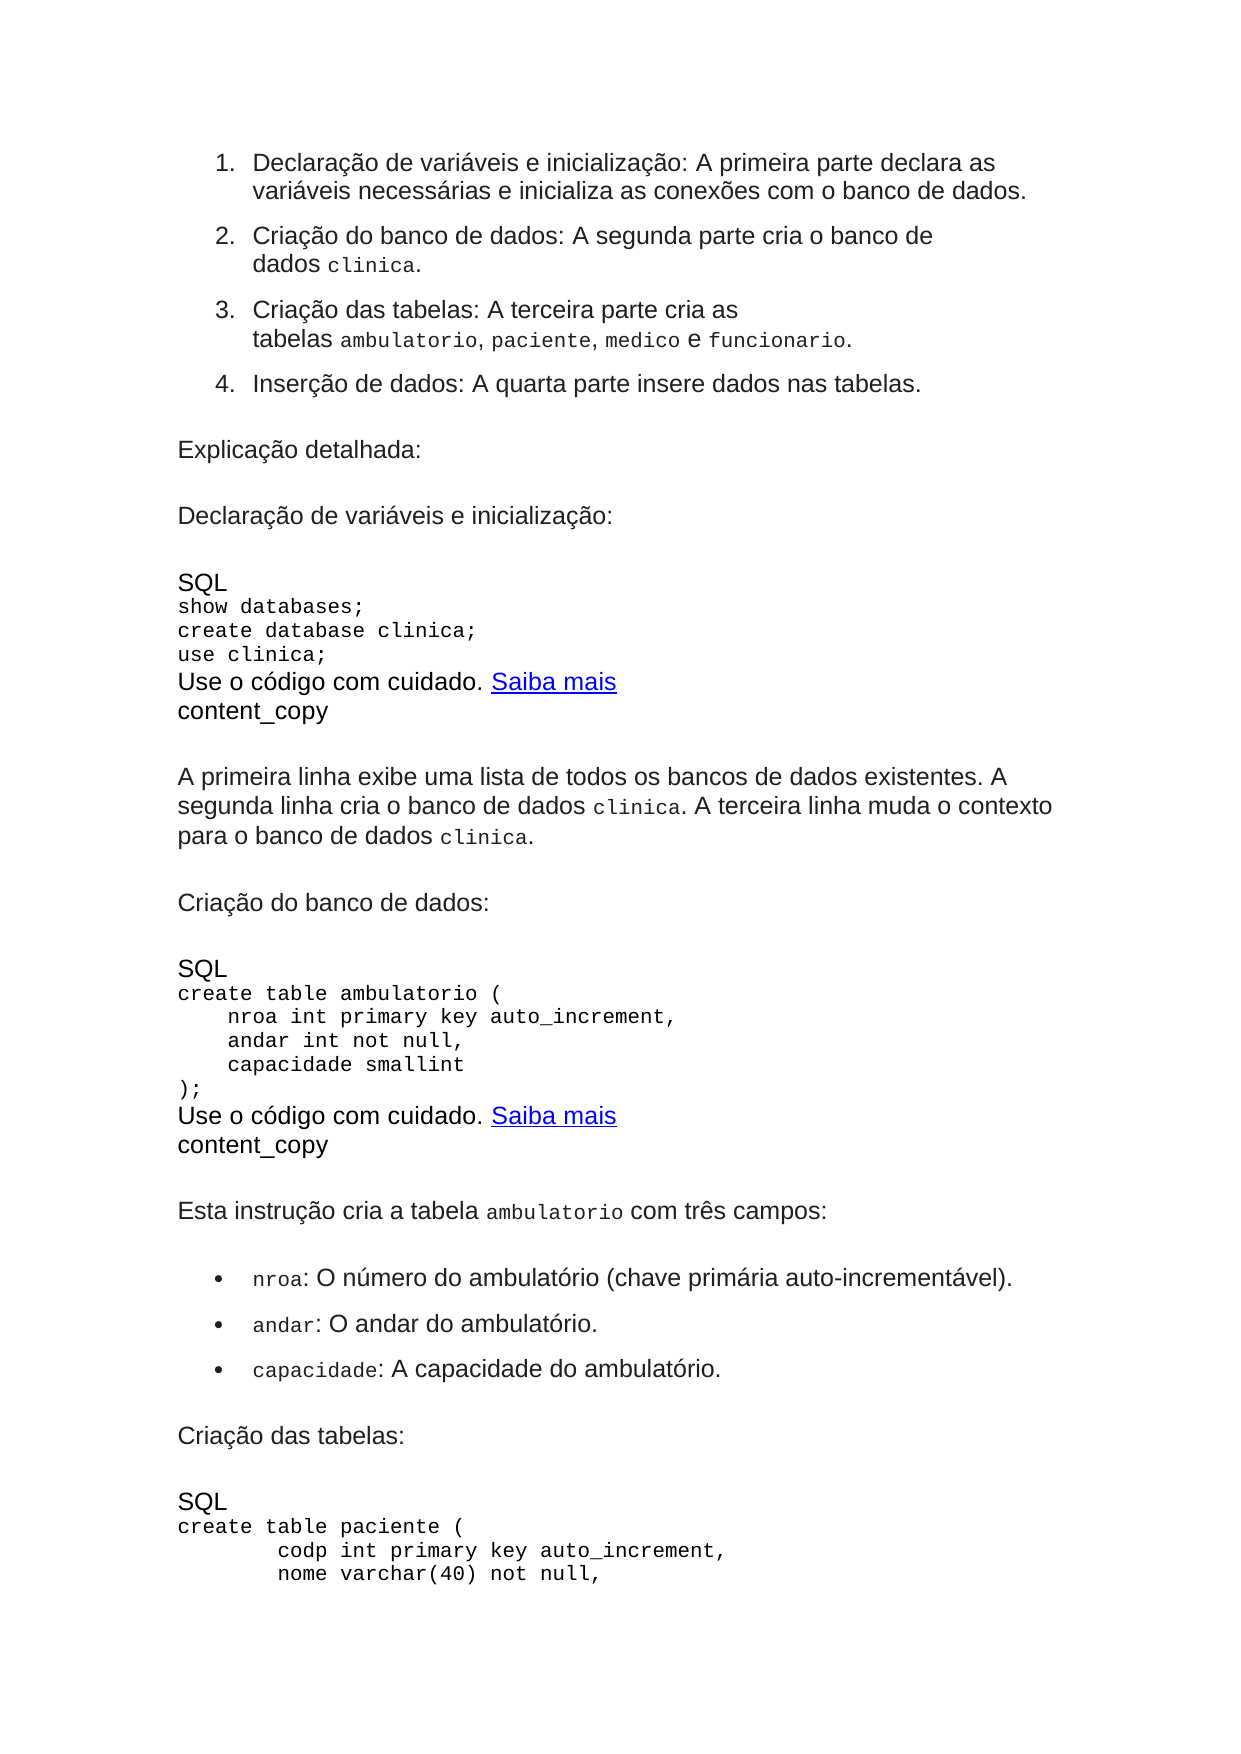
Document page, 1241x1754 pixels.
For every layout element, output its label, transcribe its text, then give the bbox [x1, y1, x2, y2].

text Criação das tabelas: [177, 1421, 1063, 1450]
text ); [177, 1077, 1063, 1101]
text Use o código com cuidado. Saiba mais [177, 667, 1063, 696]
text content_copy [177, 1130, 1063, 1159]
text Use o código com cuidado. Saiba mais [177, 1101, 1063, 1130]
text use clinica; [177, 644, 1063, 667]
text SQL [177, 954, 1063, 983]
text codp int primary key auto_increment, [177, 1540, 1063, 1563]
text show databases; [177, 596, 1063, 620]
text create database clinica; [177, 620, 1063, 644]
text Explicação detalhada: [177, 435, 1063, 464]
text Esta instrução cria a tabela ambulatorio com três campos: [177, 1196, 1063, 1226]
text andar int not null, [177, 1030, 1063, 1054]
list capacidade: A capacidade do ambulatório. [215, 1354, 1063, 1384]
list Criação das tabelas: A terceira parte cria as tabelas ambulatorio, paciente, medico e funcionario. [215, 295, 1063, 353]
text create table ambulatorio ( [177, 983, 1063, 1007]
text create table paciente ( [177, 1516, 1063, 1540]
text nroa int primary key auto_increment, [177, 1007, 1063, 1030]
text capacidade smallint [177, 1054, 1063, 1077]
text nome varchar(40) not null, [177, 1563, 1063, 1587]
text Criação do banco de dados: [177, 888, 1063, 917]
list nroa: O número do ambulatório (chave primária auto-incrementável). [215, 1263, 1063, 1293]
list andar: O andar do ambulatório. [215, 1309, 1063, 1338]
text SQL [177, 1487, 1063, 1516]
text content_copy [177, 696, 1063, 725]
text SQL [177, 568, 1063, 596]
list Inserção de dados: A quarta parte insere dados nas tabelas. [215, 369, 1063, 398]
text A primeira linha exibe uma lista de todos os bancos de dados existentes. A segunda linha cria o banco de dados clinica. A terceira linha muda o contexto para o banco de dados clinica. [177, 762, 1063, 850]
text Declaração de variáveis e inicialização: [177, 501, 1063, 530]
list Criação do banco de dados: A segunda parte cria o banco de dados clinica. [215, 221, 1063, 279]
list Declaração de variáveis e inicialização: A primeira parte declara as variáveis necessárias e inicializa as conexões com o banco de dados. [215, 148, 1063, 205]
